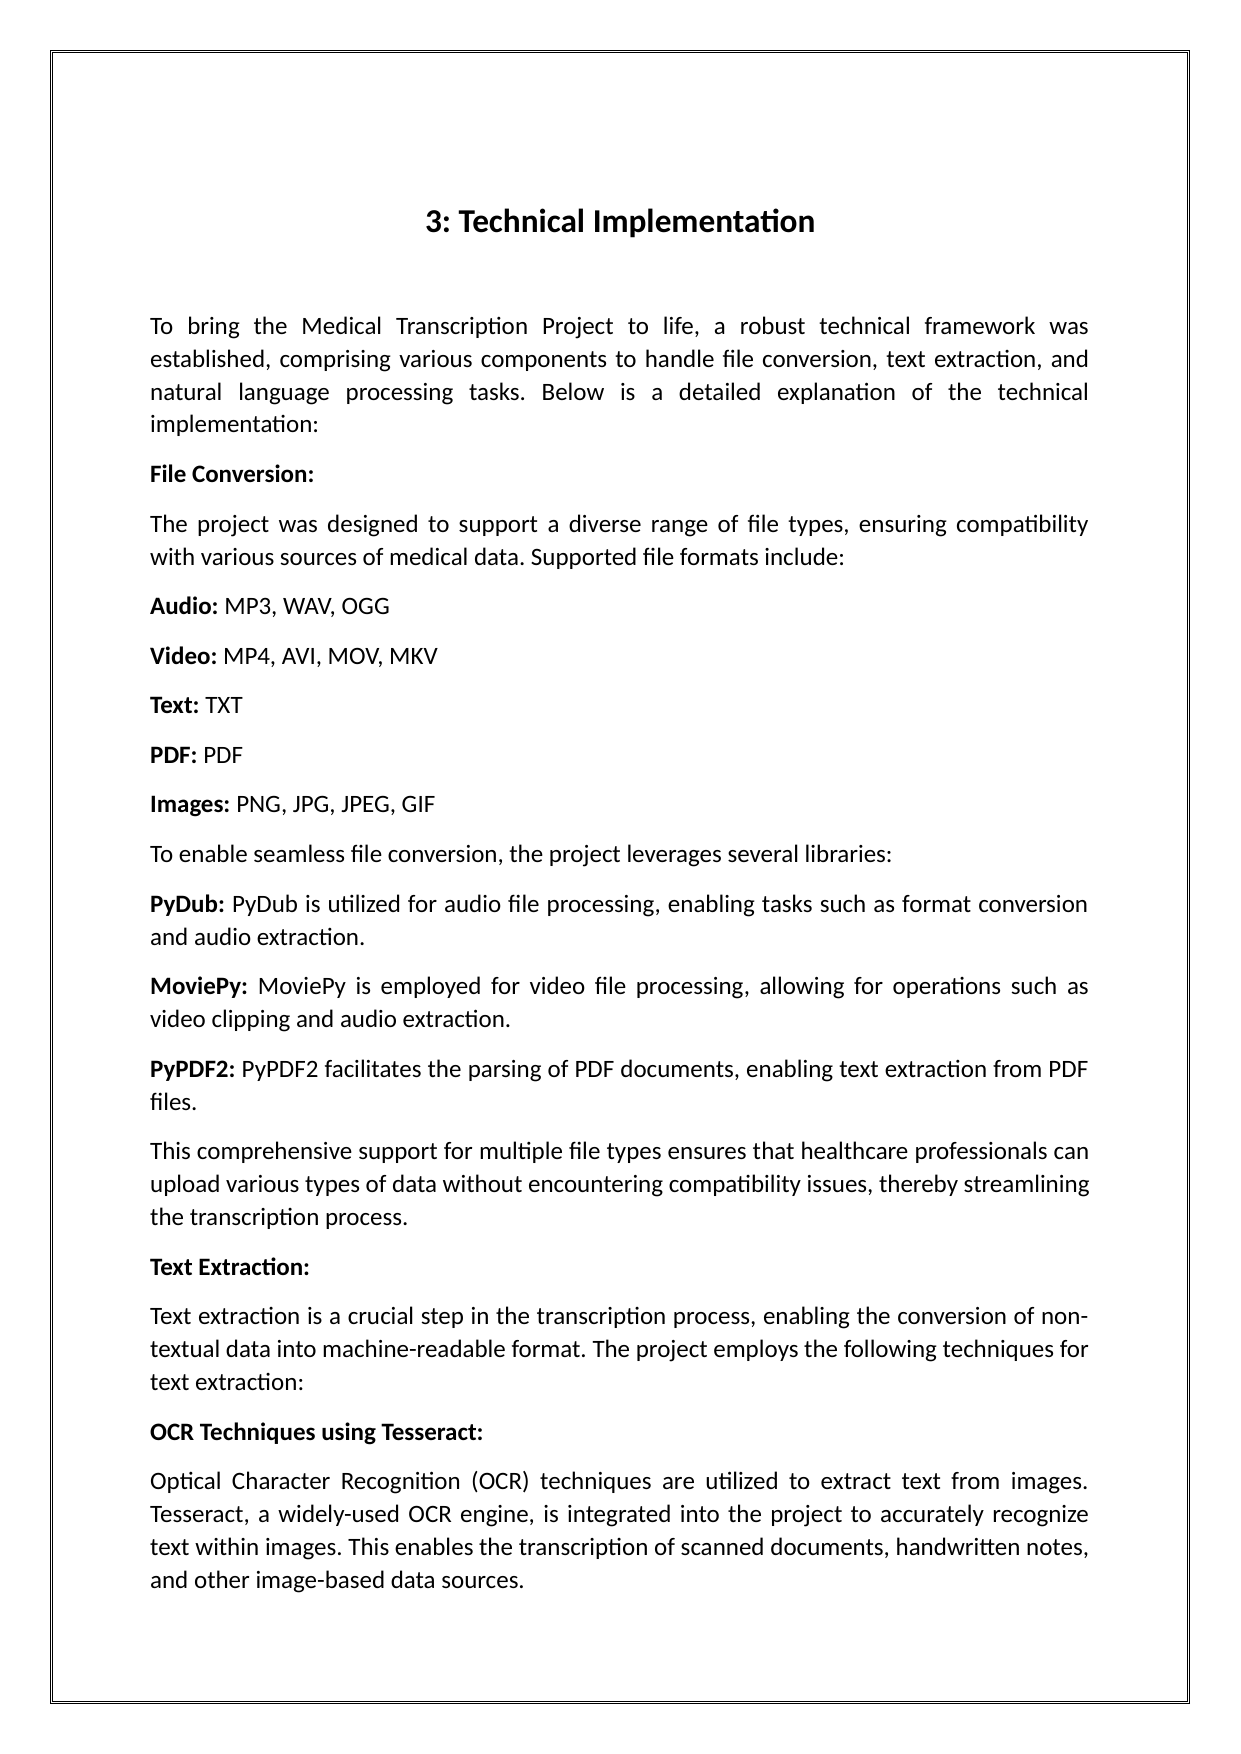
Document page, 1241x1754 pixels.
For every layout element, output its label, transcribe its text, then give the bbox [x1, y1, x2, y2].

text Audio: MP3, WAV, OGG [150, 590, 1090, 621]
text To enable seamless file conversion, the project leverages several libraries: [150, 838, 1090, 869]
text MoviePy: MoviePy is employed for video file processing, allowing for operations such as video clipping and audio extraction. [150, 970, 1090, 1034]
text The project was designed to support a diverse range of file types, ensuring compatibility with various sources of medical data. Supported file formats include: [150, 508, 1090, 571]
text Optical Character Recognition (OCR) techniques are utilized to extract text from images. Tesseract, a widely-used OCR engine, is integrated into the project to accurately recognize text within images. This enables the transcription of scanned documents, handwritten notes, and other image-based data sources. [150, 1465, 1090, 1594]
text PyPDF2: PyPDF2 facilitates the parsing of PDF documents, enabling text extraction from PDF files. [150, 1053, 1090, 1116]
text PyDub: PyDub is utilized for audio file processing, enabling tasks such as format conversion and audio extraction. [150, 888, 1090, 951]
text OCR Techniques using Tesseract: [150, 1416, 1090, 1446]
text Text Extraction: [150, 1251, 1090, 1281]
text This comprehensive support for multiple file types ensures that healthcare professionals can upload various types of data without encountering compatibility issues, thereby streamlining the transcription process. [150, 1135, 1090, 1232]
text Images: PNG, JPG, JPEG, GIF [150, 788, 1090, 819]
text Text: TXT [150, 689, 1090, 720]
text Text extraction is a crucial step in the transcription process, enabling the conversion of non-textual data into machine-readable format. The project employs the following techniques for text extraction: [150, 1300, 1090, 1397]
text To bring the Medical Transcription Project to life, a robust technical framework was established, comprising various components to handle file conversion, text extraction, and natural language processing tasks. Below is a detailed explanation of the technical implementation: [150, 310, 1090, 439]
text File Conversion: [150, 458, 1090, 489]
text 3: Technical Implementation [150, 199, 1090, 240]
text PDF: PDF [150, 739, 1090, 769]
text Video: MP4, AVI, MOV, MKV [150, 640, 1090, 670]
